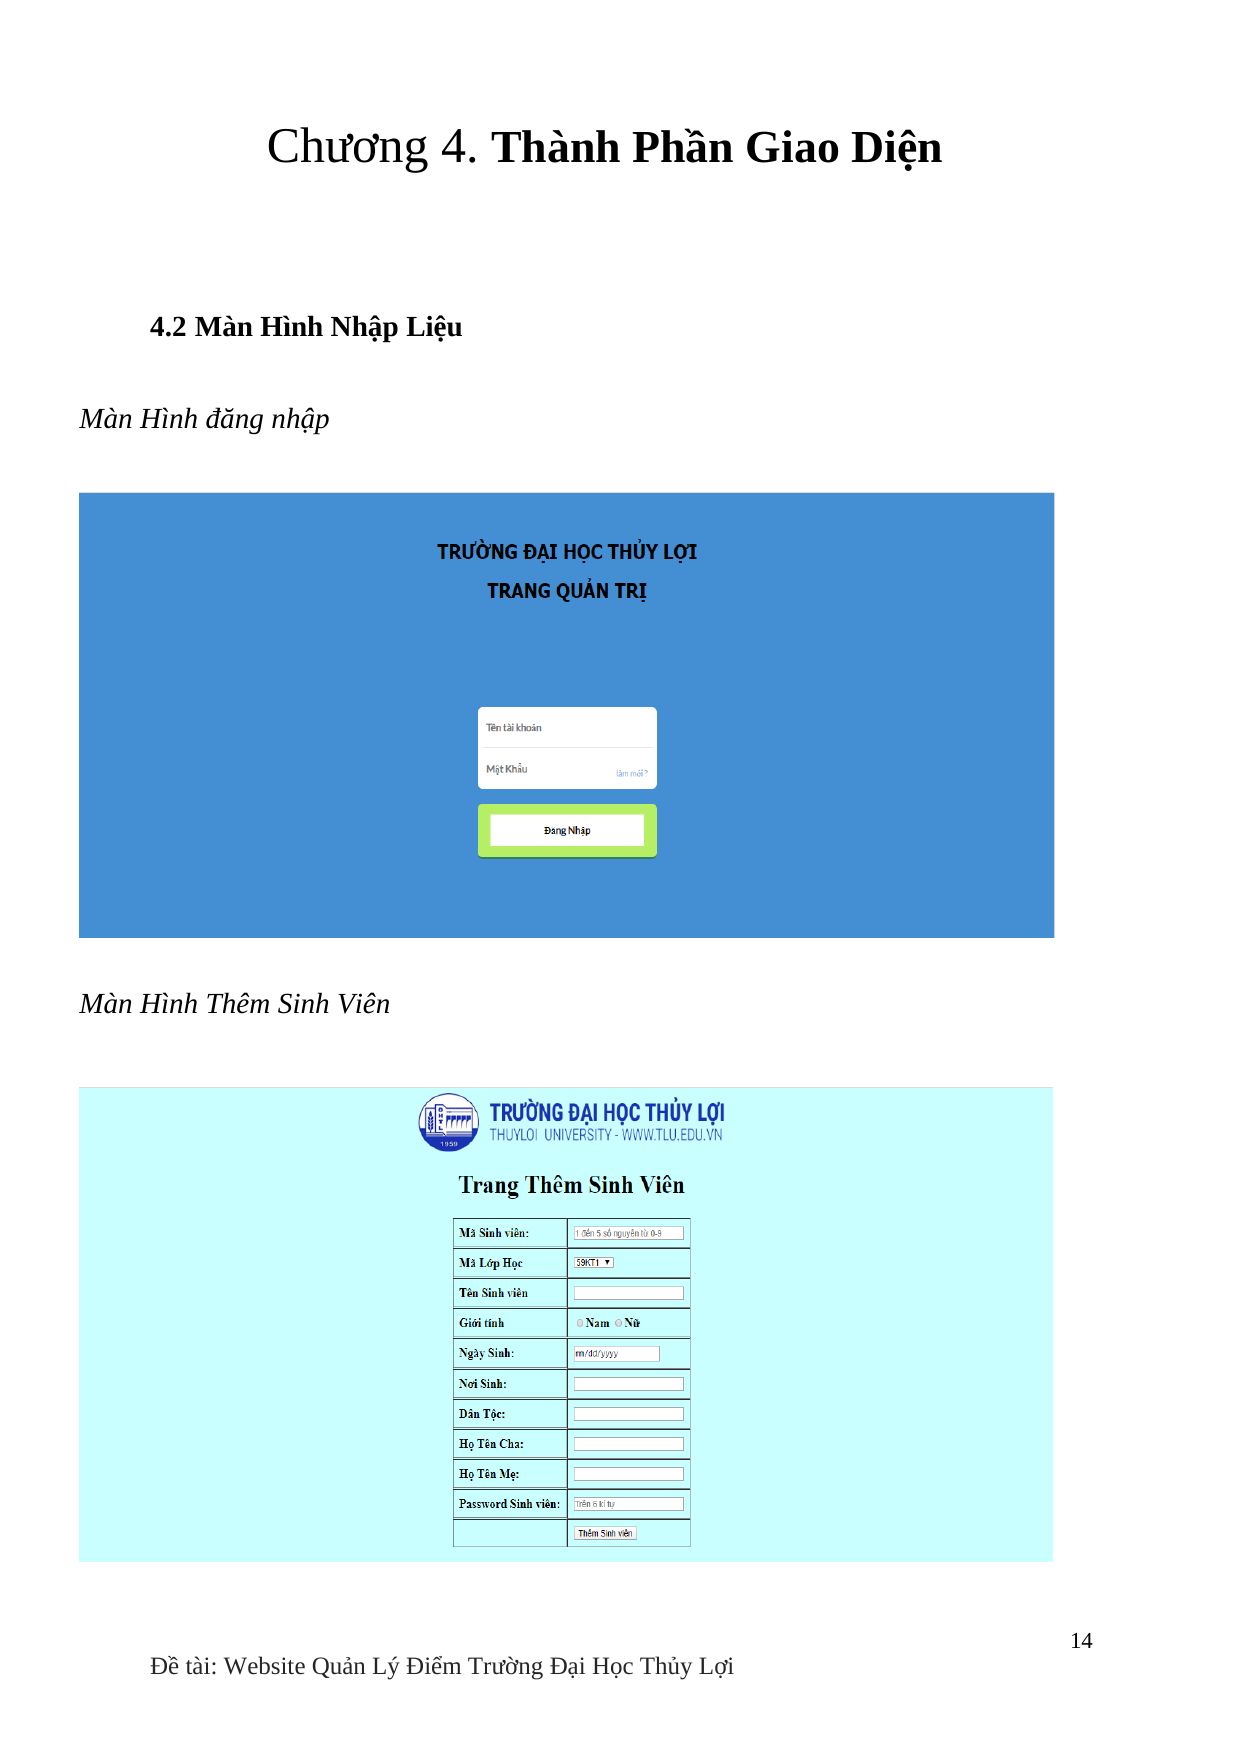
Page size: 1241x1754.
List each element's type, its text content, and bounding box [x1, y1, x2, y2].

subtitle Màn Hình Nhập Liệu [150, 309, 1240, 342]
picture [79, 491, 1055, 938]
text Màn Hình đăng nhập [79, 401, 1240, 435]
picture [79, 1087, 1054, 1562]
text Màn Hình Thêm Sinh Viên [79, 987, 1240, 1020]
text Chương 4. Thành Phần Giao Diện [229, 116, 1240, 174]
